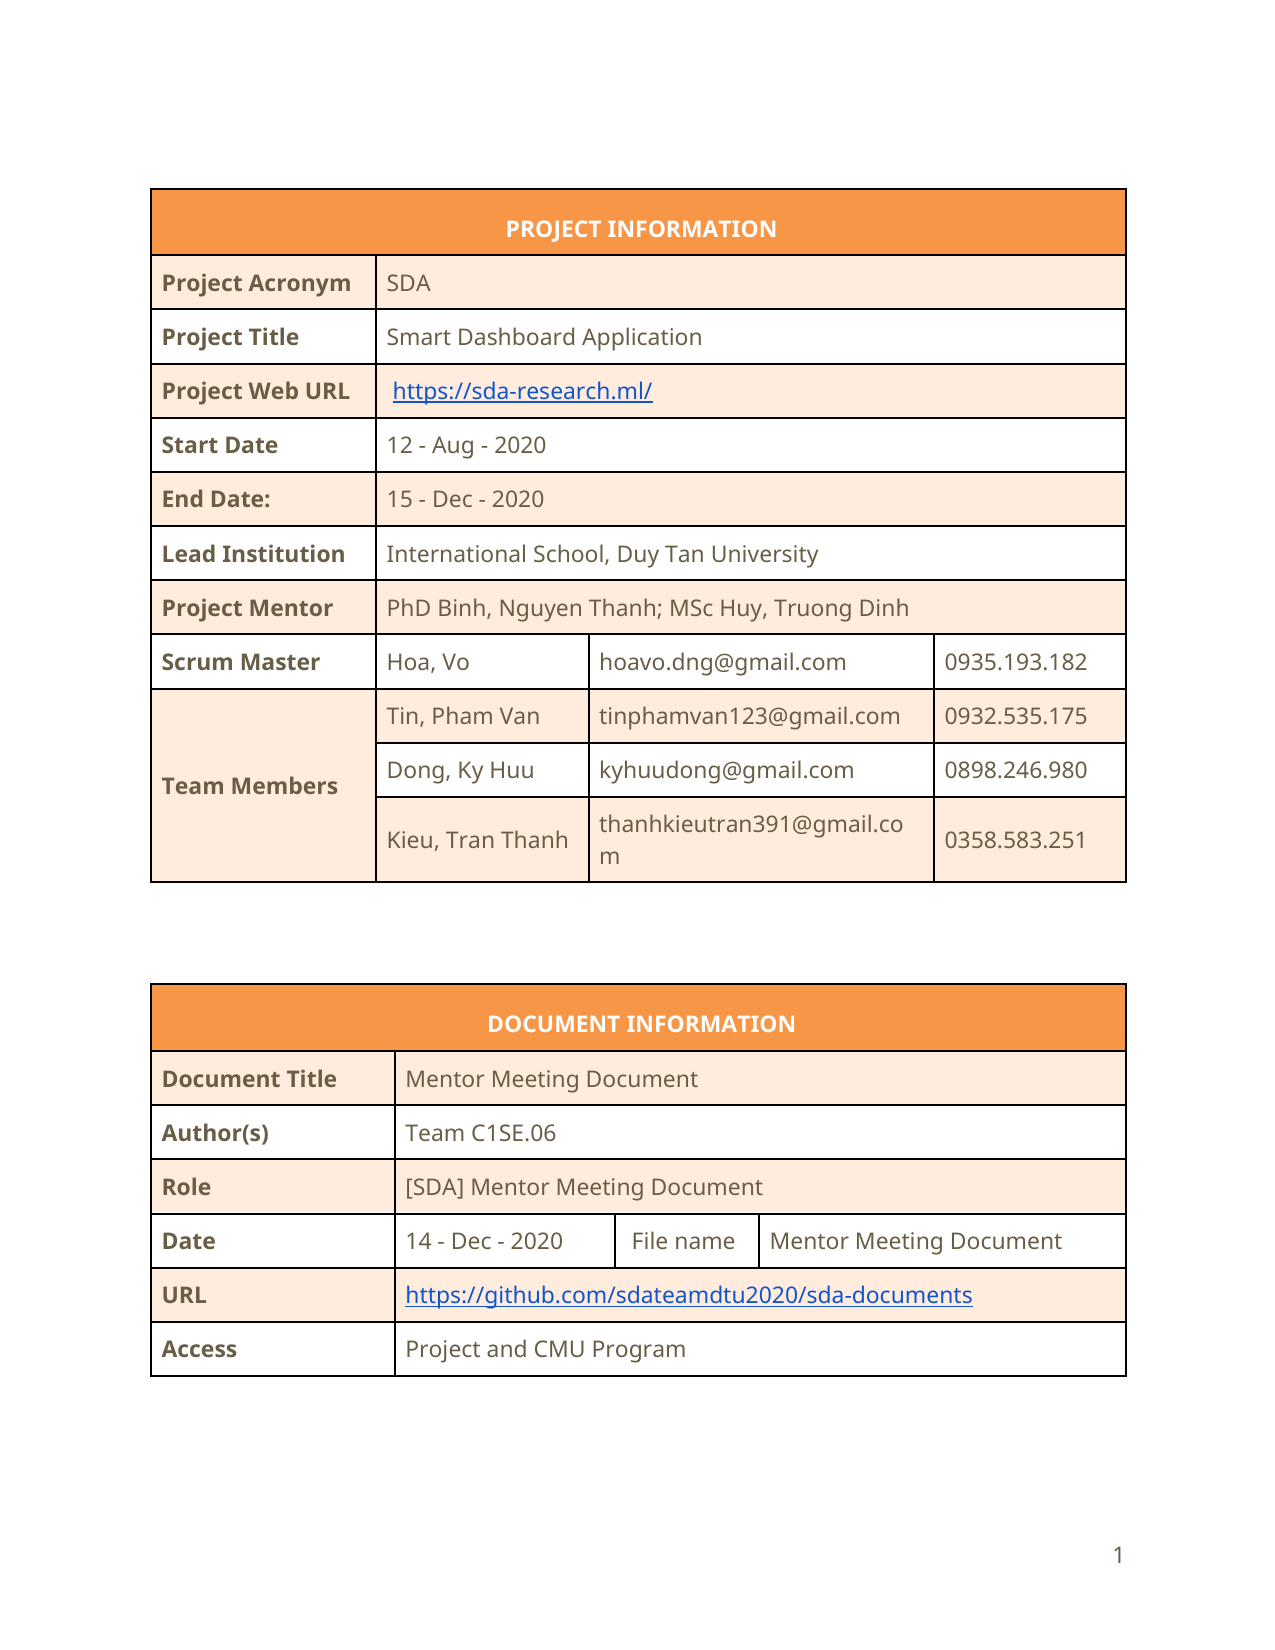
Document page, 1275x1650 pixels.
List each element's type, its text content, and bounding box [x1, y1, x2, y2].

table_cell Date [152, 1215, 394, 1267]
table_cell kyhuudong@gmail.com [590, 744, 933, 796]
table_cell 15 - Dec - 2020 [377, 473, 1125, 525]
table_cell Dong, Ky Huu [377, 744, 588, 796]
table_cell 0935.193.182 [935, 635, 1125, 687]
table_cell tinphamvan123@gmail.com [590, 690, 933, 742]
table_cell Start Date [152, 419, 375, 471]
table_cell thanhkieutran391@gmail.com [590, 798, 933, 881]
table_cell Kieu, Tran Thanh [377, 798, 588, 881]
table_cell Tin, Pham Van [377, 690, 588, 742]
table_cell End Date: [152, 473, 375, 525]
table_header DOCUMENT INFORMATION [152, 985, 1125, 1050]
table_cell 0358.583.251 [935, 798, 1125, 881]
table_cell Author(s) [152, 1106, 394, 1158]
table_cell Project Web URL [152, 365, 375, 417]
table_cell 0932.535.175 [935, 690, 1125, 742]
table_cell hoavo.dng@gmail.com [590, 635, 933, 687]
table_cell Document Title [152, 1052, 394, 1104]
table_cell Mentor Meeting Document [760, 1215, 1125, 1267]
table_cell Mentor Meeting Document [396, 1052, 1125, 1104]
table_cell Hoa, Vo [377, 635, 588, 687]
table_cell https://sda-research.ml/ [377, 365, 1125, 417]
table_cell PhD Binh, Nguyen Thanh; MSc Huy, Truong Dinh [377, 581, 1125, 633]
table_cell [SDA] Mentor Meeting Document [396, 1160, 1125, 1212]
table_cell Project and CMU Program [396, 1323, 1125, 1375]
table_cell Lead Institution [152, 527, 375, 579]
table_cell https://github.com/sdateamdtu2020/sda-documents [396, 1269, 1125, 1321]
table_cell URL [152, 1269, 394, 1321]
table_cell Project Acronym [152, 256, 375, 308]
table_cell Project Title [152, 310, 375, 362]
table_cell Role [152, 1160, 394, 1212]
table_cell SDA [377, 256, 1125, 308]
table_cell Team C1SE.06 [396, 1106, 1125, 1158]
table_header PROJECT INFORMATION [152, 190, 1125, 254]
table_cell 14 - Dec - 2020 [396, 1215, 614, 1267]
table_cell 0898.246.980 [935, 744, 1125, 796]
table_cell Smart Dashboard Application [377, 310, 1125, 362]
table_cell File name [616, 1215, 758, 1267]
table_cell International School, Duy Tan University [377, 527, 1125, 579]
table_cell Access [152, 1323, 394, 1375]
table_cell Project Mentor [152, 581, 375, 633]
table_cell Team Members [152, 690, 375, 881]
table_cell Scrum Master [152, 635, 375, 687]
table_cell 12 - Aug - 2020 [377, 419, 1125, 471]
